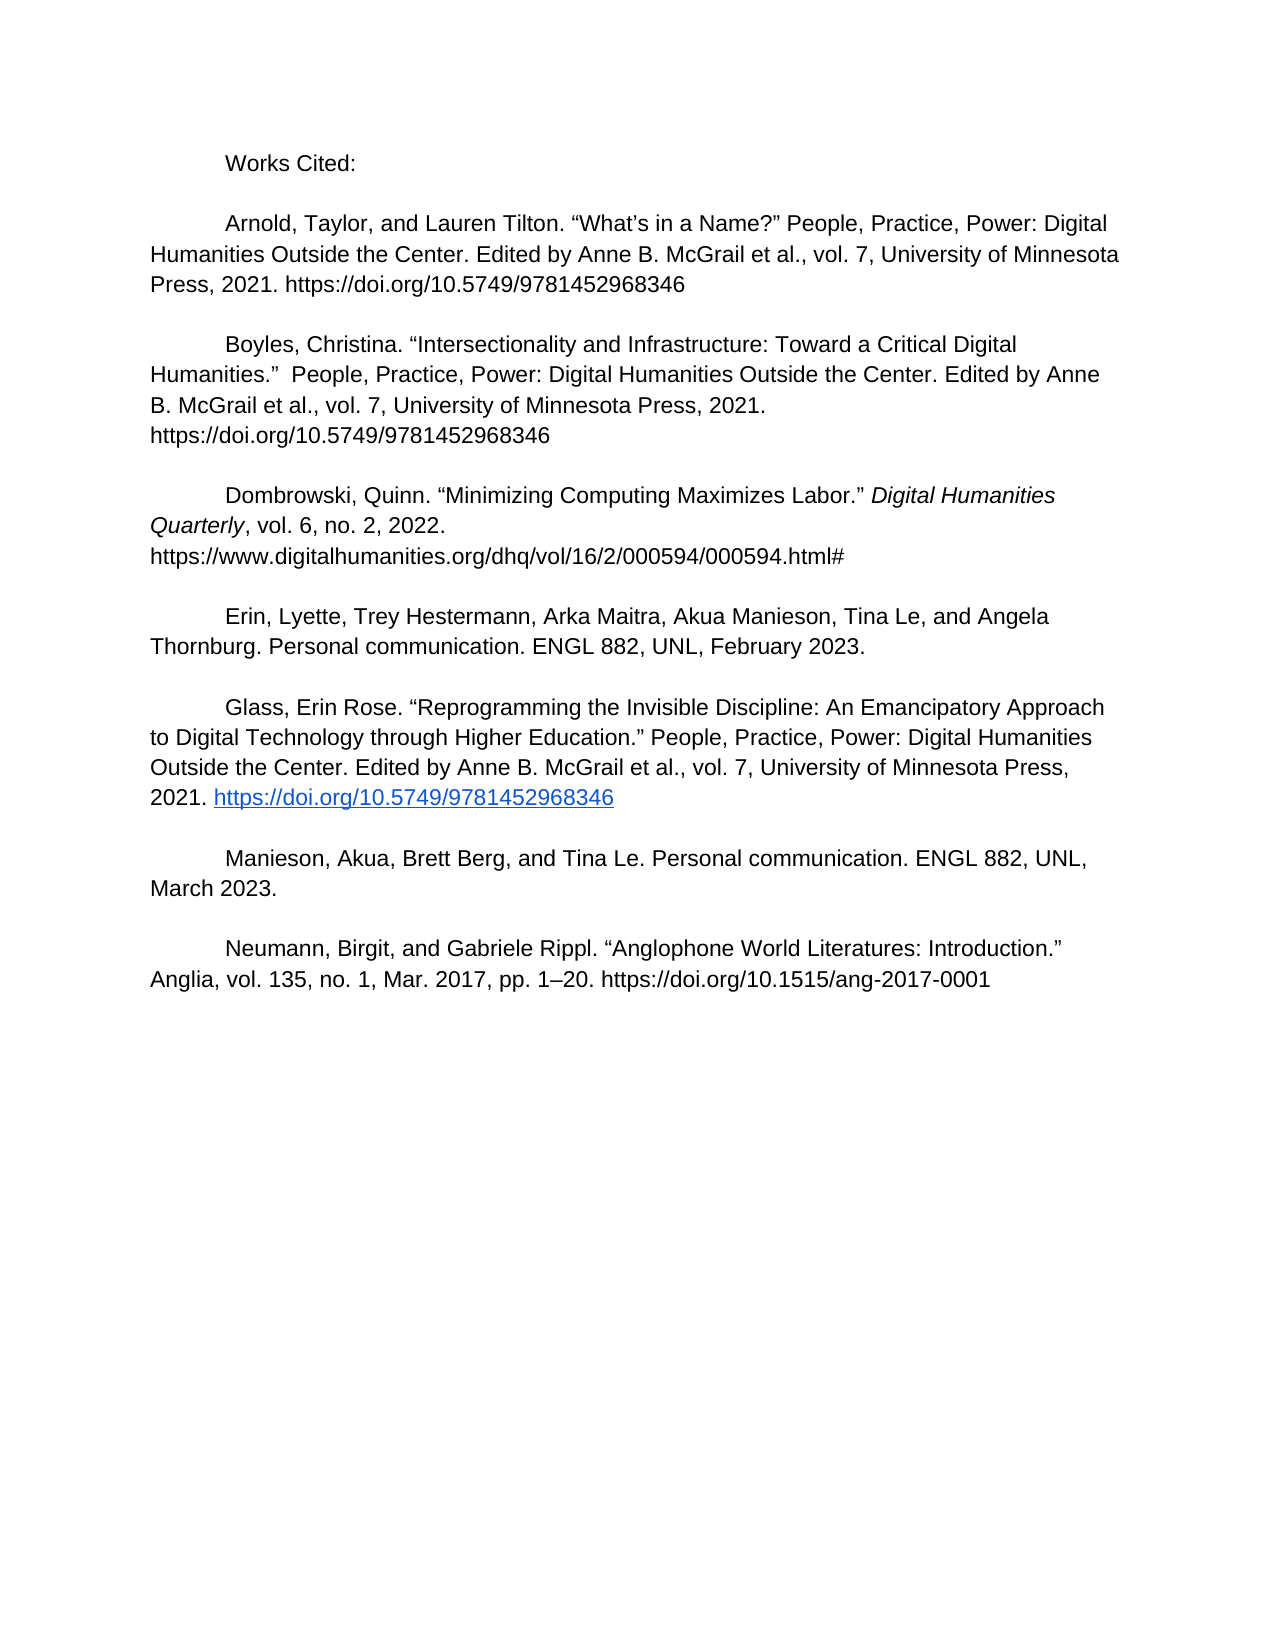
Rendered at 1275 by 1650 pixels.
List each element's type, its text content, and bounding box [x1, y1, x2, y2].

text Glass, Erin Rose. “Reprogramming the Invisible Discipline: An Emancipatory Approach to Digital Technology through Higher Education.” People, Practice, Power: Digital Humanities Outside the Center. Edited by Anne B. McGrail et al., vol. 7, University of Minnesota Press, 2021. https://doi.org/10.5749/9781452968346 [150, 694, 1125, 811]
text Neumann, Birgit, and Gabriele Rippl. “Anglophone World Literatures: Introduction.” Anglia, vol. 135, no. 1, Mar. 2017, pp. 1–20. https://doi.org/10.1515/ang-2017-0001 [150, 935, 1125, 992]
text Arnold, Taylor, and Lauren Tilton. “What’s in a Name?” People, Practice, Power: Digital Humanities Outside the Center. Edited by Anne B. McGrail et al., vol. 7, University of Minnesota Press, 2021. https://doi.org/10.5749/9781452968346 [150, 210, 1125, 297]
text Boyles, Christina. “Intersectionality and Infrastructure: Toward a Critical Digital Humanities.” People, Practice, Power: Digital Humanities Outside the Center. Edited by Anne B. McGrail et al., vol. 7, University of Minnesota Press, 2021. https://doi.org/10.5749/9781452968346 [150, 331, 1125, 448]
text Works Cited: [150, 150, 1125, 176]
text Manieson, Akua, Brett Berg, and Tina Le. Personal communication. ENGL 882, UNL, March 2023. [150, 845, 1125, 901]
text Dombrowski, Quinn. “Minimizing Computing Maximizes Labor.” Digital Humanities Quarterly, vol. 6, no. 2, 2022. https://www.digitalhumanities.org/dhq/vol/16/2/000594/000594.html# [150, 482, 1125, 599]
text Erin, Lyette, Trey Hestermann, Arka Maitra, Akua Manieson, Tina Le, and Angela Thornburg. Personal communication. ENGL 882, UNL, February 2023. [150, 603, 1125, 660]
